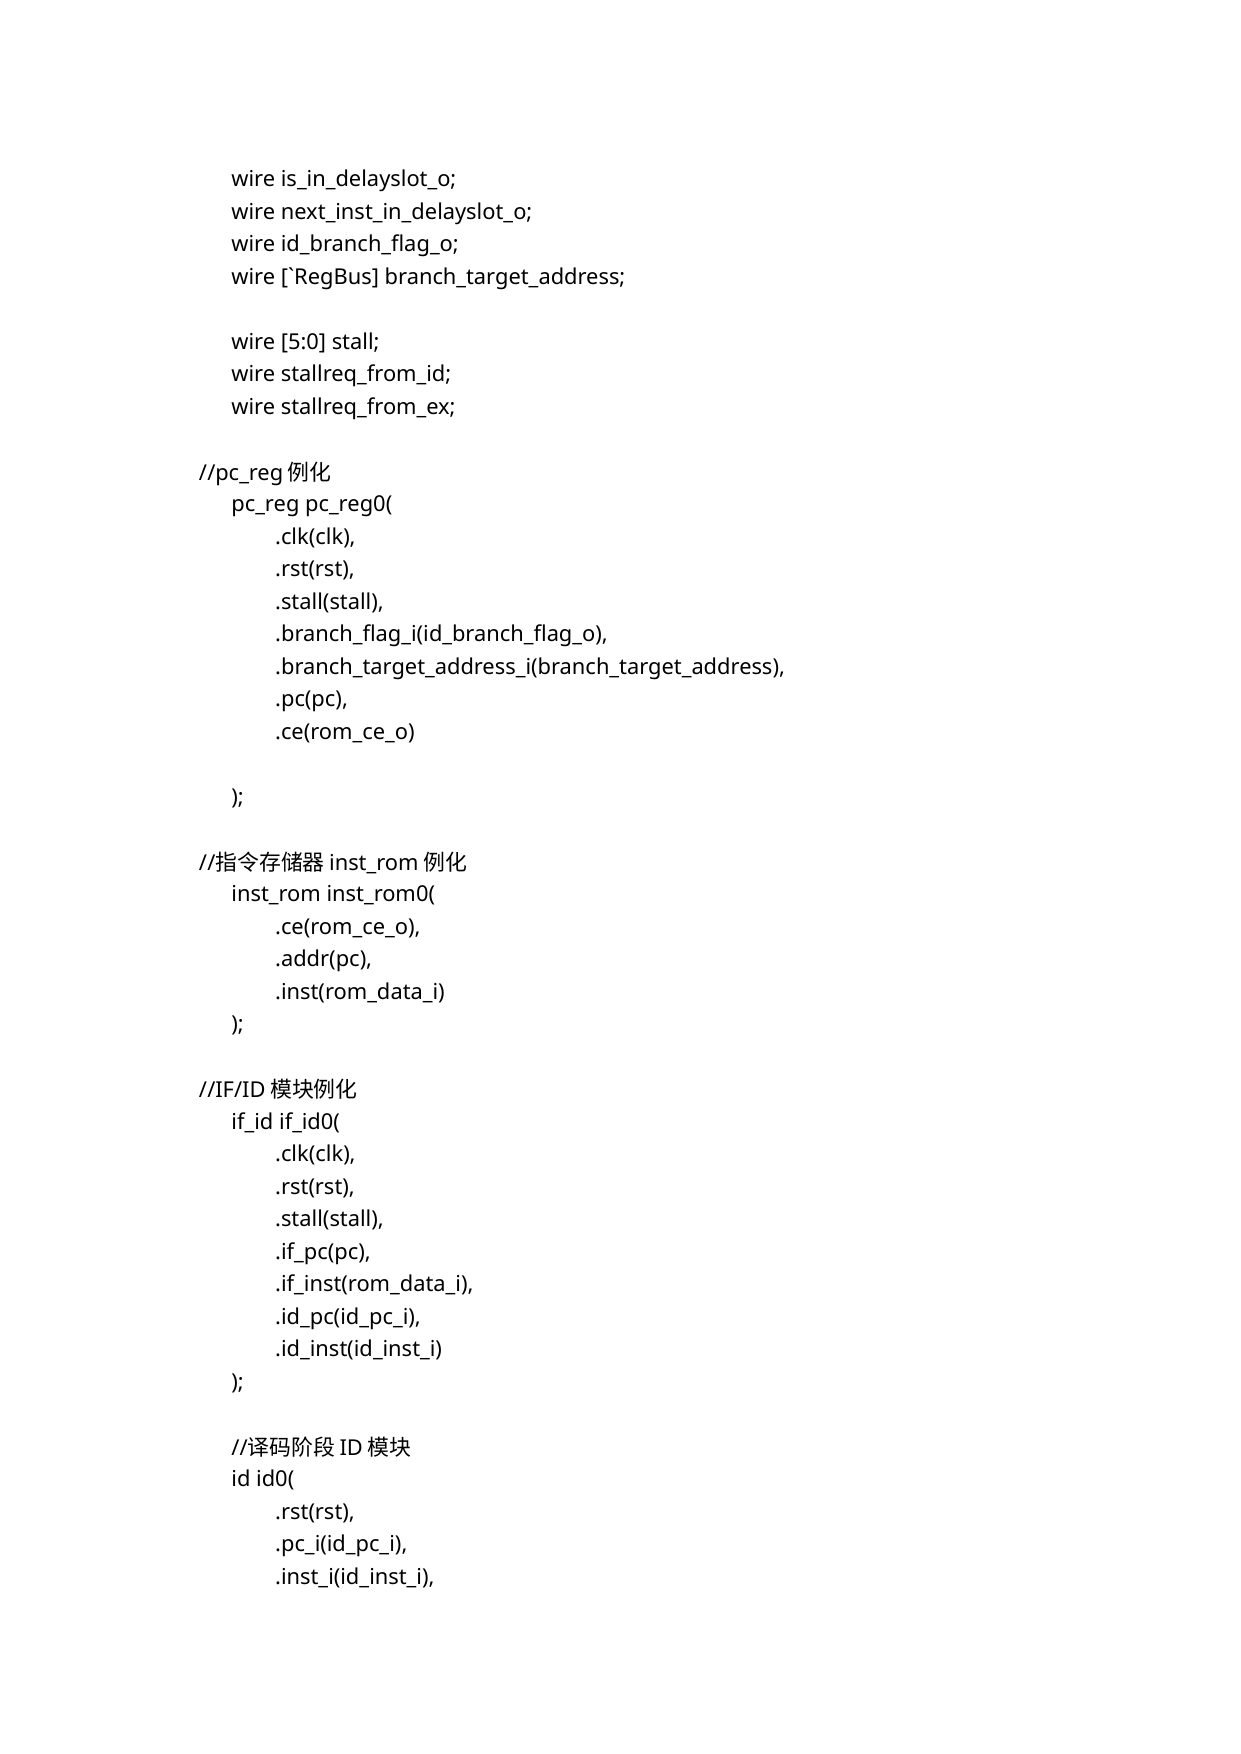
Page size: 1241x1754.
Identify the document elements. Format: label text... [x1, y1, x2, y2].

text .clk(clk), [187, 1137, 1053, 1169]
text //pc_reg例化 [187, 454, 1053, 487]
text .ce(rom_ce_o), [187, 909, 1053, 942]
text wire stallreq_from_ex; [187, 389, 1053, 422]
text wire id_branch_flag_o; [187, 227, 1053, 259]
text .rst(rst), [187, 552, 1053, 584]
text .id_inst(id_inst_i) [187, 1332, 1053, 1364]
text wire stallreq_from_id; [187, 357, 1053, 389]
text .id_pc(id_pc_i), [187, 1299, 1053, 1332]
text .if_pc(pc), [187, 1234, 1053, 1267]
text .inst_i(id_inst_i), [187, 1559, 1053, 1592]
text .inst(rom_data_i) [187, 974, 1053, 1007]
text .clk(clk), [187, 519, 1053, 552]
text //指令存储器inst_rom例化 [187, 844, 1053, 877]
text .pc_i(id_pc_i), [187, 1527, 1053, 1559]
text id id0( [187, 1462, 1053, 1494]
text //IF/ID模块例化 [187, 1072, 1053, 1104]
text inst_rom inst_rom0( [187, 877, 1053, 909]
text ); [187, 1007, 1053, 1039]
text .stall(stall), [187, 1202, 1053, 1234]
text .ce(rom_ce_o) [187, 714, 1053, 747]
text .if_inst(rom_data_i), [187, 1267, 1053, 1299]
text ); [187, 1364, 1053, 1397]
text if_id if_id0( [187, 1104, 1053, 1137]
text pc_reg pc_reg0( [187, 487, 1053, 519]
text .rst(rst), [187, 1494, 1053, 1527]
text ); [187, 779, 1053, 812]
text wire next_inst_in_delayslot_o; [187, 194, 1053, 227]
text .addr(pc), [187, 942, 1053, 974]
text .pc(pc), [187, 682, 1053, 714]
text .rst(rst), [187, 1169, 1053, 1202]
text wire [`RegBus] branch_target_address; [187, 259, 1053, 292]
text wire is_in_delayslot_o; [187, 162, 1053, 194]
text .stall(stall), [187, 584, 1053, 617]
text .branch_target_address_i(branch_target_address), [187, 649, 1053, 682]
text //译码阶段ID模块 [187, 1429, 1053, 1462]
text .branch_flag_i(id_branch_flag_o), [187, 617, 1053, 649]
text wire [5:0] stall; [187, 324, 1053, 357]
